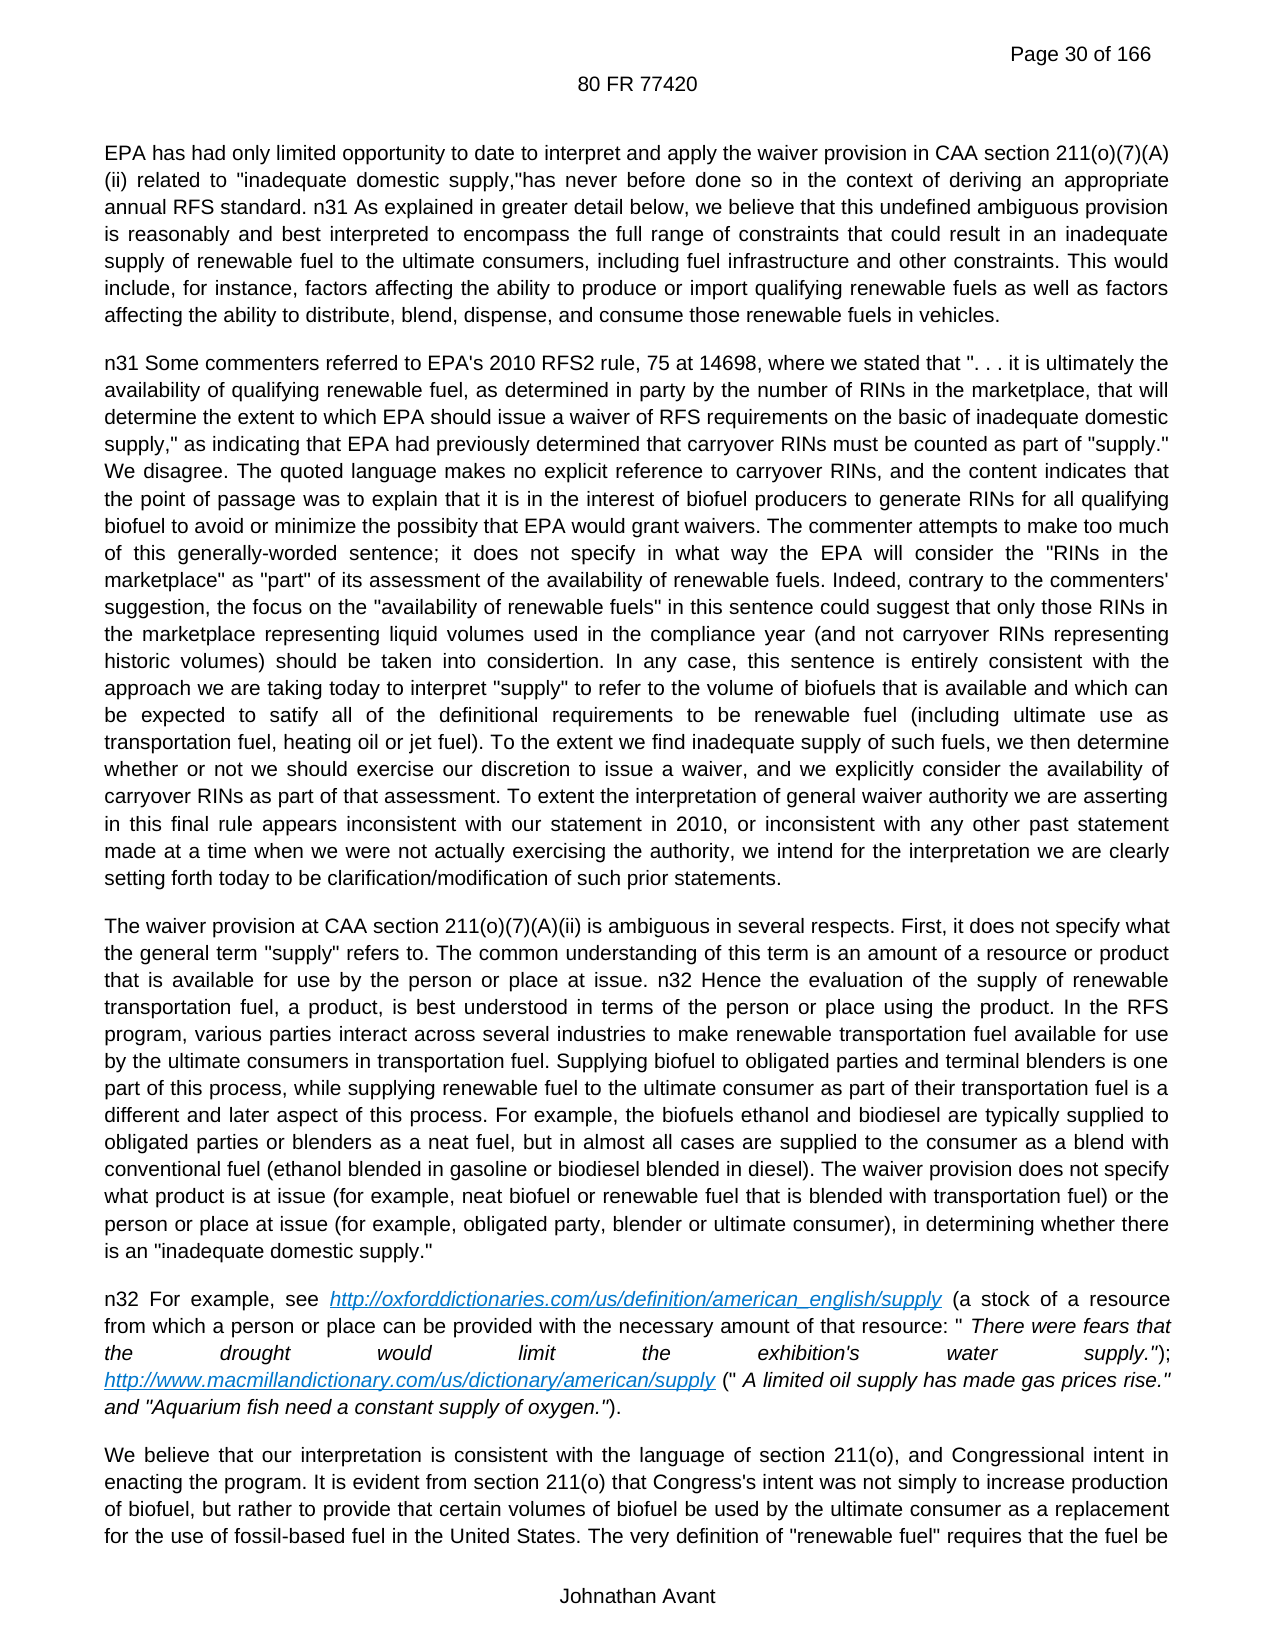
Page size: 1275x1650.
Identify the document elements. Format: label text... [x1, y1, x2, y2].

text n31 Some commenters referred to EPA's 2010 RFS2 rule, 75 at 14698, where we stated that ". . . it is ultimately the availability of qualifying renewable fuel, as determined in party by the number of RINs in the marketplace, that will determine the extent to which EPA should issue a waiver of RFS requirements on the basic of inadequate domestic supply," as indicating that EPA had previously determined that carryover RINs must be counted as part of "supply." We disagree. The quoted language makes no explicit reference to carryover RINs, and the content indicates that the point of passage was to explain that it is in the interest of biofuel producers to generate RINs for all qualifying biofuel to avoid or minimize the possibity that EPA would grant waivers. The commenter attempts to make too much of this generally-worded sentence; it does not specify in what way the EPA will consider the "RINs in the marketplace" as "part" of its assessment of the availability of renewable fuels. Indeed, contrary to the commenters' suggestion, the focus on the "availability of renewable fuels" in this sentence could suggest that only those RINs in the marketplace representing liquid volumes used in the compliance year (and not carryover RINs representing historic volumes) should be taken into considertion. In any case, this sentence is entirely consistent with the approach we are taking today to interpret "supply" to refer to the volume of biofuels that is available and which can be expected to satify all of the definitional requirements to be renewable fuel (including ultimate use as transportation fuel, heating oil or jet fuel). To the extent we find inadequate supply of such fuels, we then determine whether or not we should exercise our discretion to issue a waiver, and we explicitly consider the availability of carryover RINs as part of that assessment. To extent the interpretation of general waiver authority we are asserting in this final rule appears inconsistent with our statement in 2010, or inconsistent with any other past statement made at a time when we were not actually exercising the authority, we intend for the interpretation we are clearly setting forth today to be clarification/modification of such prior statements. [104, 348, 1171, 889]
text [104, 1439, 1171, 1548]
text EPA has had only limited opportunity to date to interpret and apply the waiver provision in CAA section 211(o)(7)(A)(ii) related to "inadequate domestic supply,"has never before done so in the context of deriving an appropriate annual RFS standard. n31 As explained in greater detail below, we believe that this undefined ambiguous provision is reasonably and best interpreted to encompass the full range of constraints that could result in an inadequate supply of renewable fuel to the ultimate consumers, including fuel infrastructure and other constraints. This would include, for instance, factors affecting the ability to produce or import qualifying renewable fuels as well as factors affecting the ability to distribute, blend, dispense, and consume those renewable fuels in vehicles. [104, 137, 1171, 327]
text n32 For example, see http://oxforddictionaries.com/us/definition/american_english/supply (a stock of a resource from which a person or place can be provided with the necessary amount of that resource: " There were fears that the drought would limit the exhibition's water supply."); http://www.macmillandictionary.com/us/dictionary/american/supply (" A limited oil supply has made gas prices rise." and "Aquarium fish need a constant supply of oxygen."). [104, 1283, 1171, 1419]
text The waiver provision at CAA section 211(o)(7)(A)(ii) is ambiguous in several respects. First, it does not specify what the general term "supply" refers to. The common understanding of this term is an amount of a resource or product that is available for use by the person or place at issue. n32 Hence the evaluation of the supply of renewable transportation fuel, a product, is best understood in terms of the person or place using the product. In the RFS program, various parties interact across several industries to make renewable transportation fuel available for use by the ultimate consumers in transportation fuel. Supplying biofuel to obligated parties and terminal blenders is one part of this process, while supplying renewable fuel to the ultimate consumer as part of their transportation fuel is a different and later aspect of this process. For example, the biofuels ethanol and biodiesel are typically supplied to obligated parties or blenders as a neat fuel, but in almost all cases are supplied to the consumer as a blend with conventional fuel (ethanol blended in gasoline or biodiesel blended in diesel). The waiver provision does not specify what product is at issue (for example, neat biofuel or renewable fuel that is blended with transportation fuel) or the person or place at issue (for example, obligated party, blender or ultimate consumer), in determining whether there is an "inadequate domestic supply." [104, 910, 1171, 1262]
